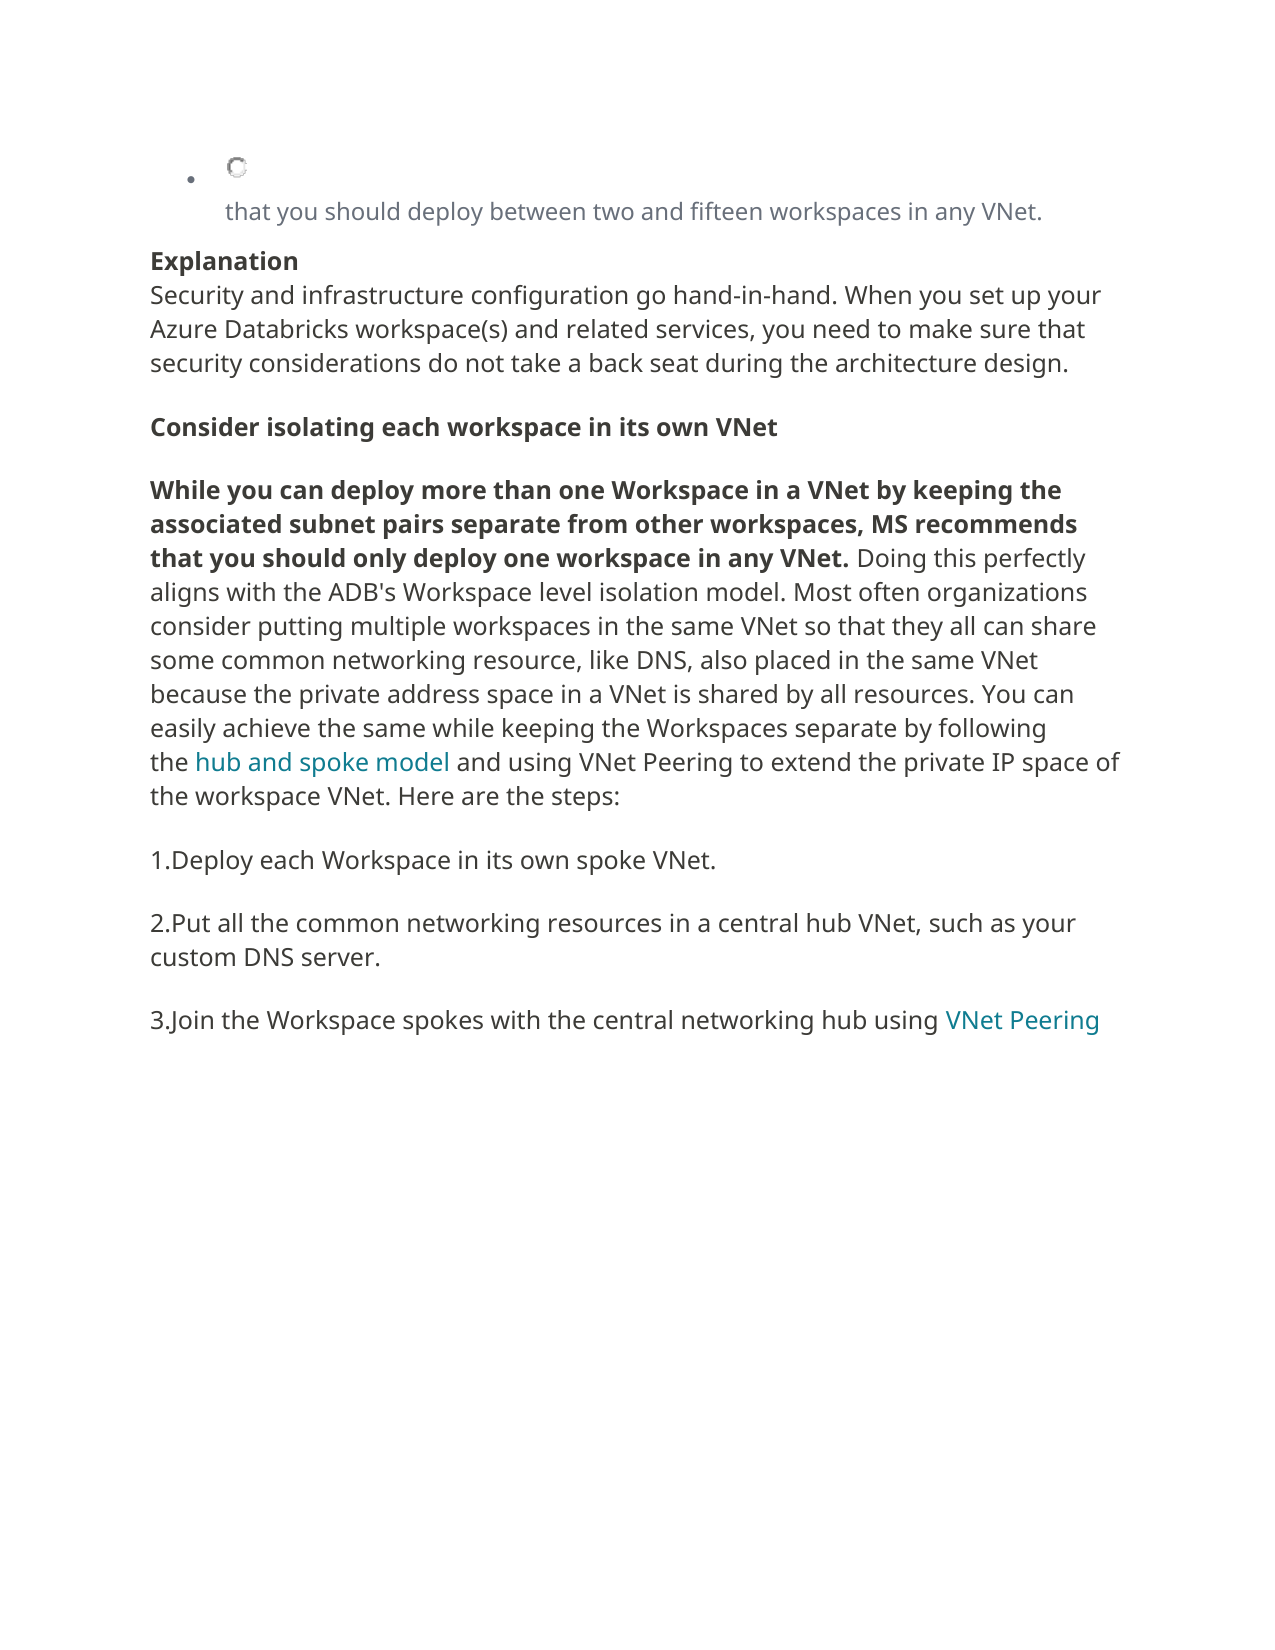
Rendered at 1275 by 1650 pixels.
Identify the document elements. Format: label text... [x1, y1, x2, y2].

text that you should deploy between two and fifteen workspaces in any VNet. [225, 194, 1125, 227]
text 1.Deploy each Workspace in its own spoke VNet. [150, 842, 1125, 876]
text While you can deploy more than one Workspace in a VNet by keeping the associated subnet pairs separate from other workspaces, MS recommends that you should only deploy one workspace in any VNet. Doing this perfectly aligns with the ADB's Workspace level isolation model. Most often organizations consider putting multiple workspaces in the same VNet so that they all can share some common networking resource, like DNS, also placed in the same VNet because the private address space in a VNet is shared by all resources. You can easily achieve the same while keeping the Workspaces separate by following the hub and spoke model and using VNet Peering to extend the private IP space of the workspace VNet. Here are the steps: [150, 472, 1125, 813]
text Explanation [150, 244, 1125, 278]
text 2.Put all the common networking resources in a central hub VNet, such as your custom DNS server. [150, 906, 1125, 974]
text Consider isolating each workspace in its own VNet [150, 409, 1125, 443]
text 3.Join the Workspace spokes with the central networking hub using VNet Peering [150, 1003, 1125, 1037]
text Security and infrastructure configuration go hand-in-hand. When you set up your Azure Databricks workspace(s) and related services, you need to make sure that security considerations do not take a back seat during the architecture design. [150, 278, 1125, 380]
list ​ [187, 150, 1125, 194]
